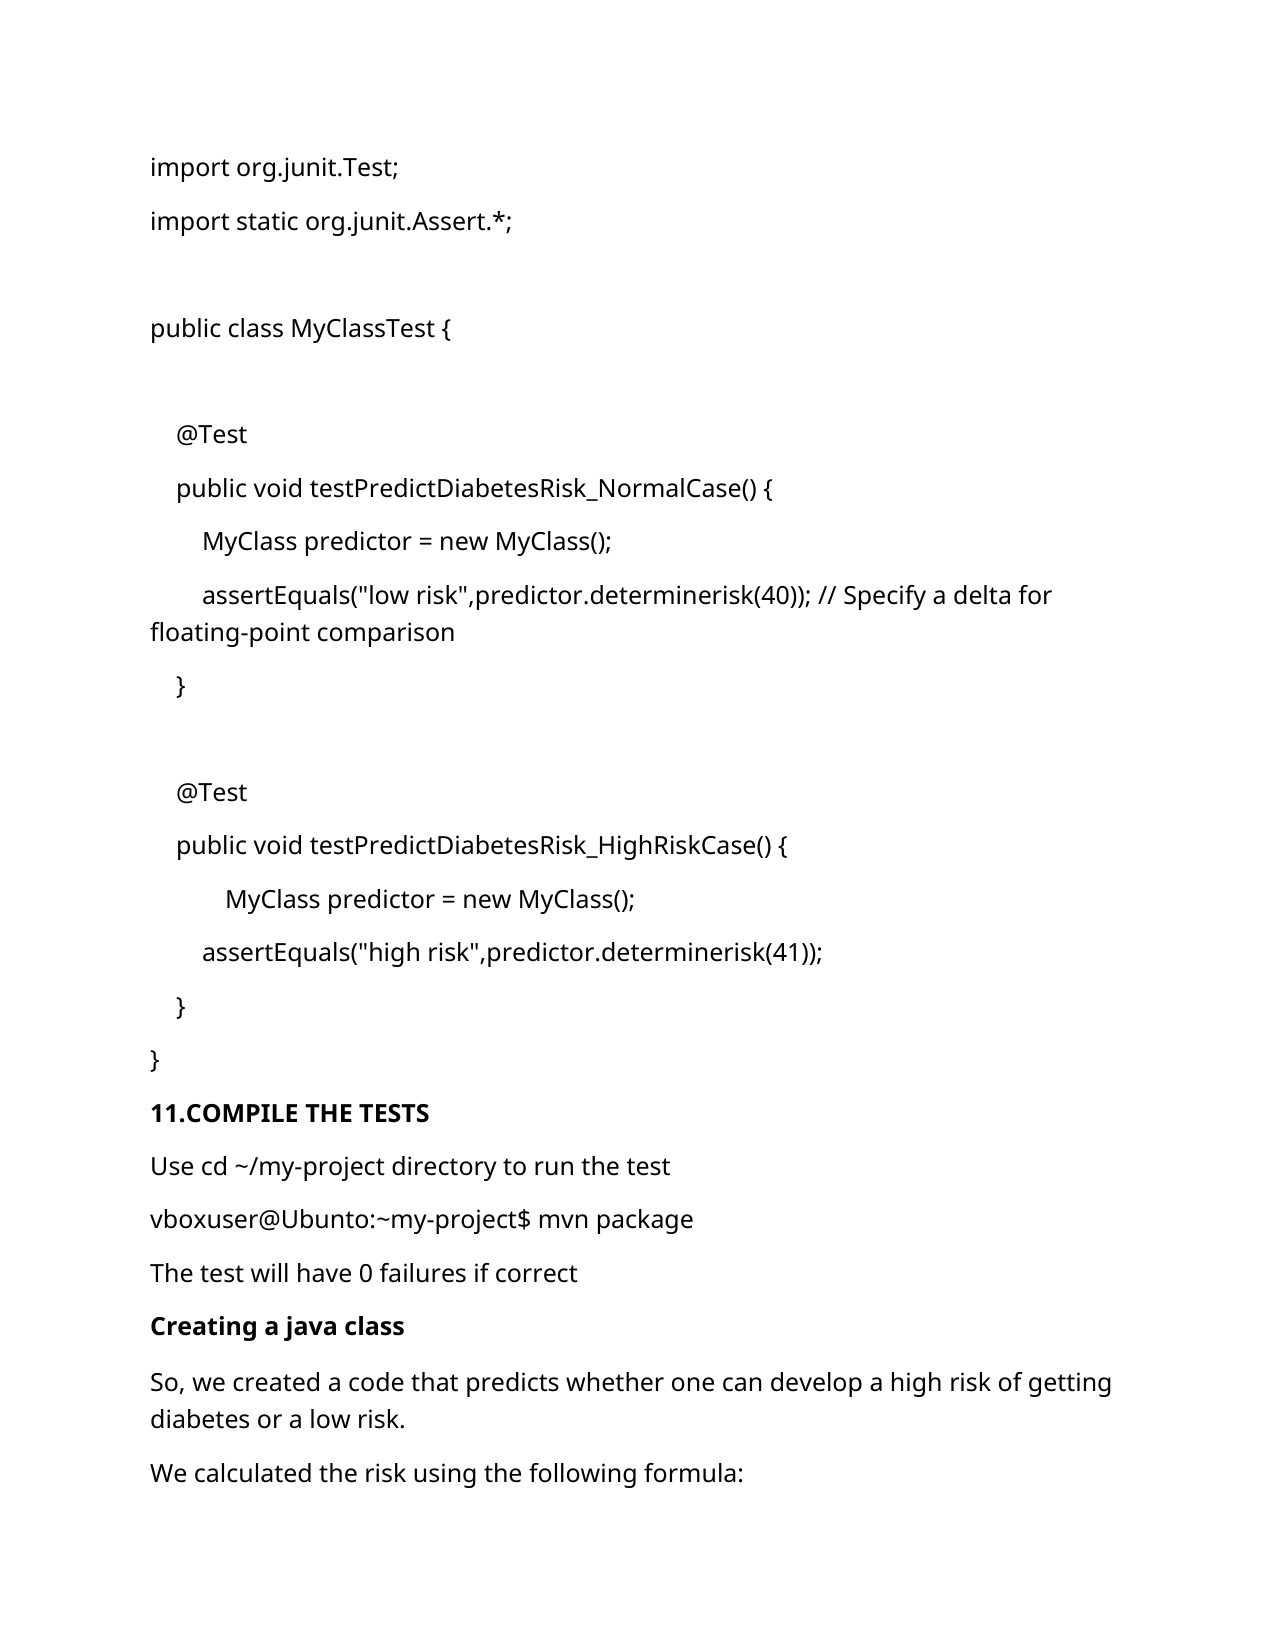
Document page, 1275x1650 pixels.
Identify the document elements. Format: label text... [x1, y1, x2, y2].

text @Test [150, 417, 1125, 451]
text public class MyClassTest { [150, 310, 1125, 344]
text } [150, 1042, 1125, 1076]
text assertEquals("low risk",predictor.determinerisk(40)); // Specify a delta for floating-point comparison [150, 577, 1125, 648]
text public void testPredictDiabetesRisk_NormalCase() { [150, 471, 1125, 505]
text import static org.junit.Assert.*; [150, 203, 1125, 237]
text Creating a java class [150, 1309, 1125, 1343]
text } [150, 668, 1125, 702]
text 11.COMPILE THE TESTS [150, 1095, 1125, 1129]
text import org.junit.Test; [150, 150, 1125, 184]
text @Test [150, 774, 1125, 809]
text The test will have 0 failures if correct [150, 1256, 1125, 1289]
text public void testPredictDiabetesRisk_HighRiskCase() { [150, 828, 1125, 862]
text We calculated the risk using the following formula: [150, 1455, 1125, 1489]
text MyClass predictor = new MyClass(); [150, 881, 1125, 916]
text So, we created a code that predicts whether one can develop a high risk of getting diabetes or a low risk. [150, 1365, 1125, 1436]
text } [150, 988, 1125, 1022]
text assertEquals("high risk",predictor.determinerisk(41)); [150, 935, 1125, 969]
text Use cd ~/my-project directory to run the test [150, 1149, 1125, 1183]
text MyClass predictor = new MyClass(); [150, 524, 1125, 558]
text vboxuser@Ubunto:~my-project$ mvn package [150, 1202, 1125, 1236]
